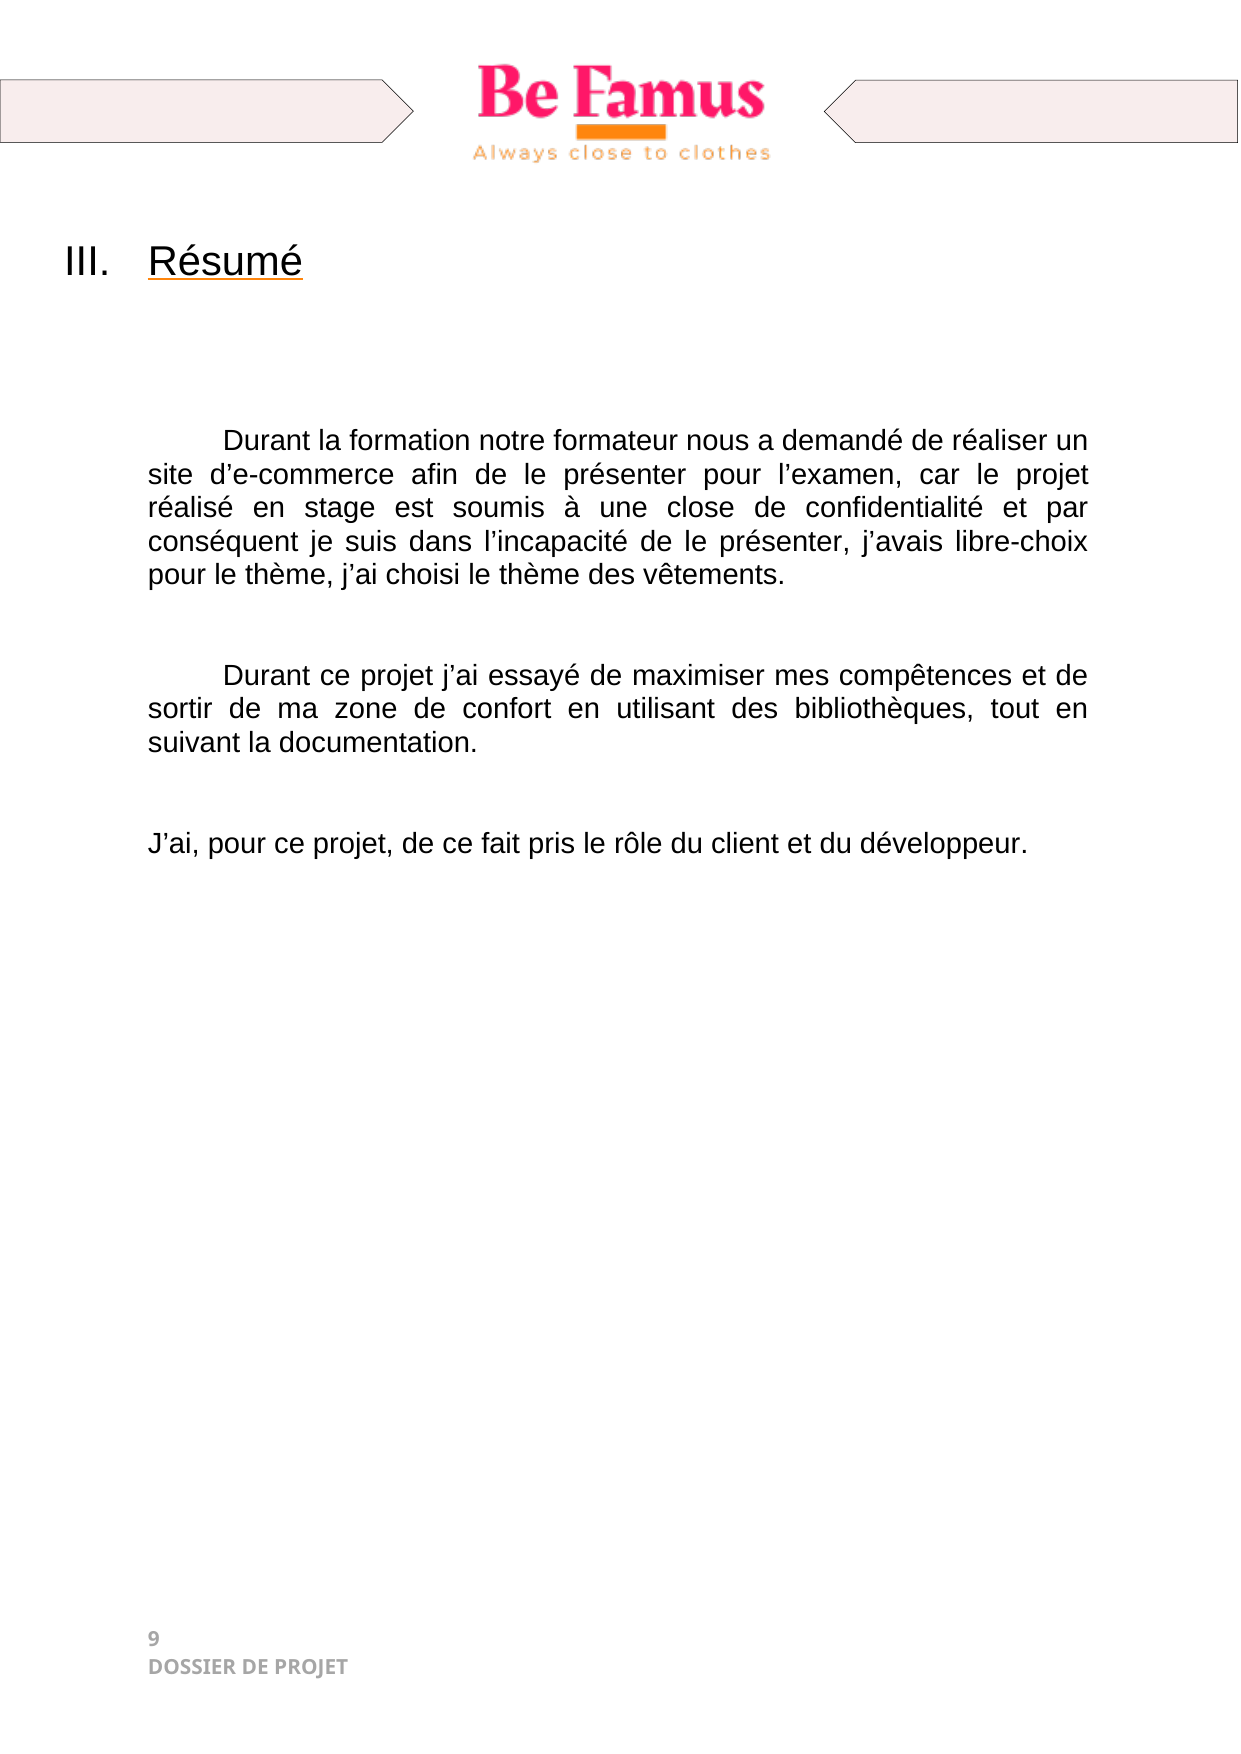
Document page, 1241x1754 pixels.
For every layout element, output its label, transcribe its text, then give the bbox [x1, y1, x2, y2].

text Durant ce projet j’ai essayé de maximiser mes compêtences et de sortir de ma zone de confort en utilisant des bibliothèques, tout en suivant la documentation. [148, 658, 1090, 759]
list Résumé [110, 236, 1090, 284]
picture [463, 59, 777, 166]
text Durant la formation notre formateur nous a demandé de réaliser un site d’e-commerce afin de le présenter pour l’examen, car le projet réalisé en stage est soumis à une close de confidentialité et par conséquent je suis dans l’incapacité de le présenter, j’avais libre-choix pour le thème, j’ai choisi le thème des vêtements. [148, 423, 1090, 591]
text J’ai, pour ce projet, de ce fait pris le rôle du client et du développeur. [148, 826, 1090, 859]
